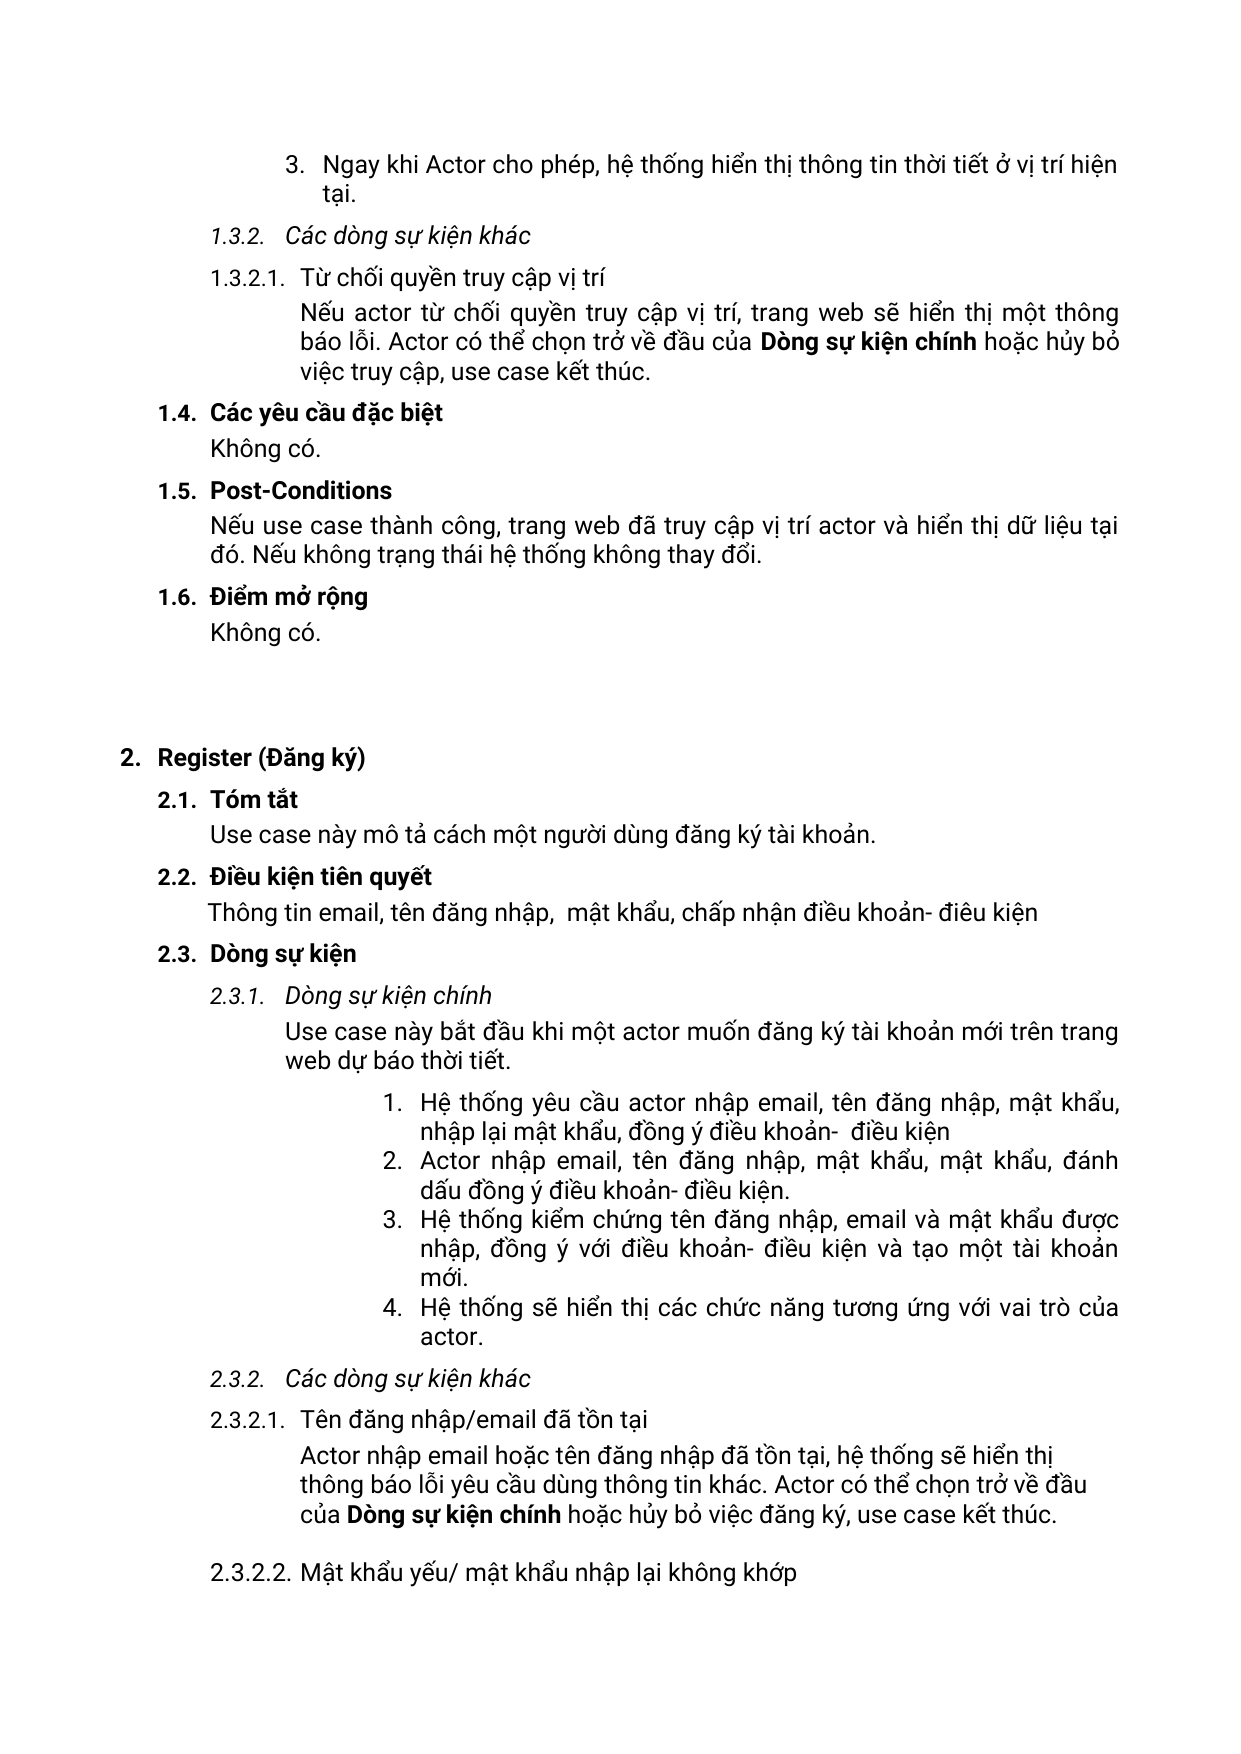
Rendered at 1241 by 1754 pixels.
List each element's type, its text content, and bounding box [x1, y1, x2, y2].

list Mật khẩu yếu/ mật khẩu nhập lại không khớp [210, 1558, 1120, 1588]
list Ngay khi Actor cho phép, hệ thống hiển thị thông tin thời tiết ở vị trí hiện tại. [285, 150, 1120, 208]
subtitle Điều kiện tiên quyết [157, 862, 1120, 892]
subtitle Điểm mở rộng [157, 582, 1120, 612]
text Thông tin email, tên đăng nhập, mật khẩu, chấp nhận điều khoản- điêu kiện [120, 898, 1120, 927]
subtitle Các dòng sự kiện khác [210, 221, 1120, 250]
subtitle Register (Đăng ký) [120, 743, 1120, 773]
subtitle Từ chối quyền truy cập vị trí [210, 263, 1120, 292]
text Nếu use case thành công, trang web đã truy cập vị trí actor và hiển thị dữ liệu tại đó. Nếu không trạng thái hệ thống không thay đổi. [210, 511, 1120, 570]
subtitle Tên đăng nhập/email đã tồn tại [210, 1406, 1120, 1435]
text Không có. [210, 434, 1120, 463]
subtitle Dòng sự kiện chính [210, 981, 1120, 1011]
list Hệ thống sẽ hiển thị các chức năng tương ứng với vai trò của actor. [382, 1293, 1120, 1351]
subtitle Các dòng sự kiện khác [210, 1364, 1120, 1393]
text Không có. [210, 618, 1120, 647]
text Use case này mô tả cách một người dùng đăng ký tài khoản. [210, 821, 1120, 850]
text Actor nhập email hoặc tên đăng nhập đã tồn tại, hệ thống sẽ hiển thị thông báo lỗi yêu cầu dùng thông tin khác. Actor có thể chọn trở về đầu của Dòng sự kiện chính hoặc hủy bỏ việc đăng ký, use case kết thúc. [300, 1441, 1120, 1529]
text Use case này bắt đầu khi một actor muốn đăng ký tài khoản mới trên trang web dự báo thời tiết. [285, 1017, 1120, 1076]
subtitle Dòng sự kiện [157, 940, 1120, 969]
list Hệ thống yêu cầu actor nhập email, tên đăng nhập, mật khẩu, nhập lại mật khẩu, đồng ý điều khoản- điều kiện [382, 1088, 1120, 1147]
text Nếu actor từ chối quyền truy cập vị trí, trang web sẽ hiển thị một thông báo lỗi. Actor có thể chọn trở về đầu của Dòng sự kiện chính hoặc hủy bỏ việc truy cập, use case kết thúc. [300, 298, 1120, 386]
subtitle Các yêu cầu đặc biệt [157, 399, 1120, 428]
subtitle Post-Conditions [157, 476, 1120, 505]
list Actor nhập email, tên đăng nhập, mật khẩu, mật khẩu, đánh dấu đồng ý điều khoản- điều kiện. [382, 1147, 1120, 1205]
subtitle Tóm tắt [157, 785, 1120, 814]
list Hệ thống kiểm chứng tên đăng nhập, email và mật khẩu được nhập, đồng ý với điều khoản- điều kiện và tạo một tài khoản mới. [382, 1205, 1120, 1293]
